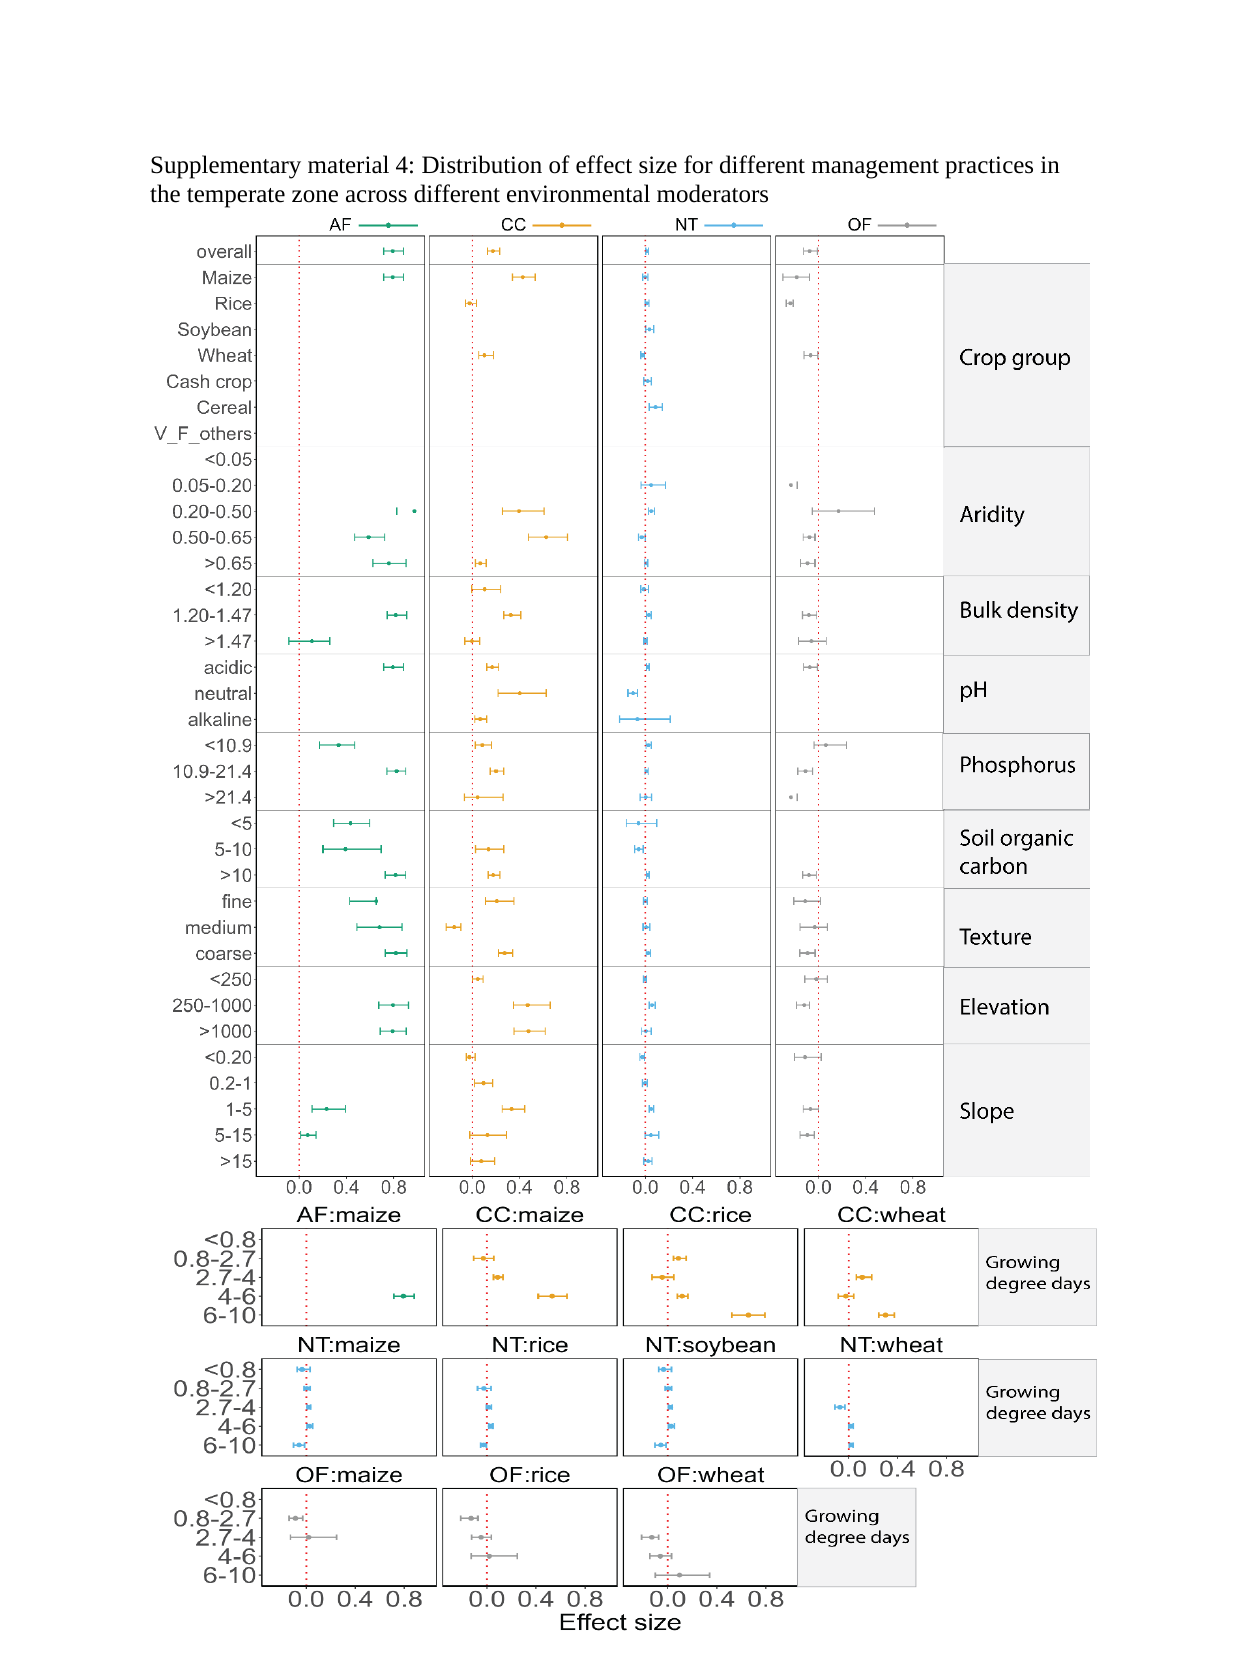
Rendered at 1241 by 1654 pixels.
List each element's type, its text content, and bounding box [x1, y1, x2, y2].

text Supplementary material 4: Distribution of effect size for different management practices in the temperate zone across different environmental moderators [150, 150, 1090, 207]
picture [140, 209, 1097, 1639]
